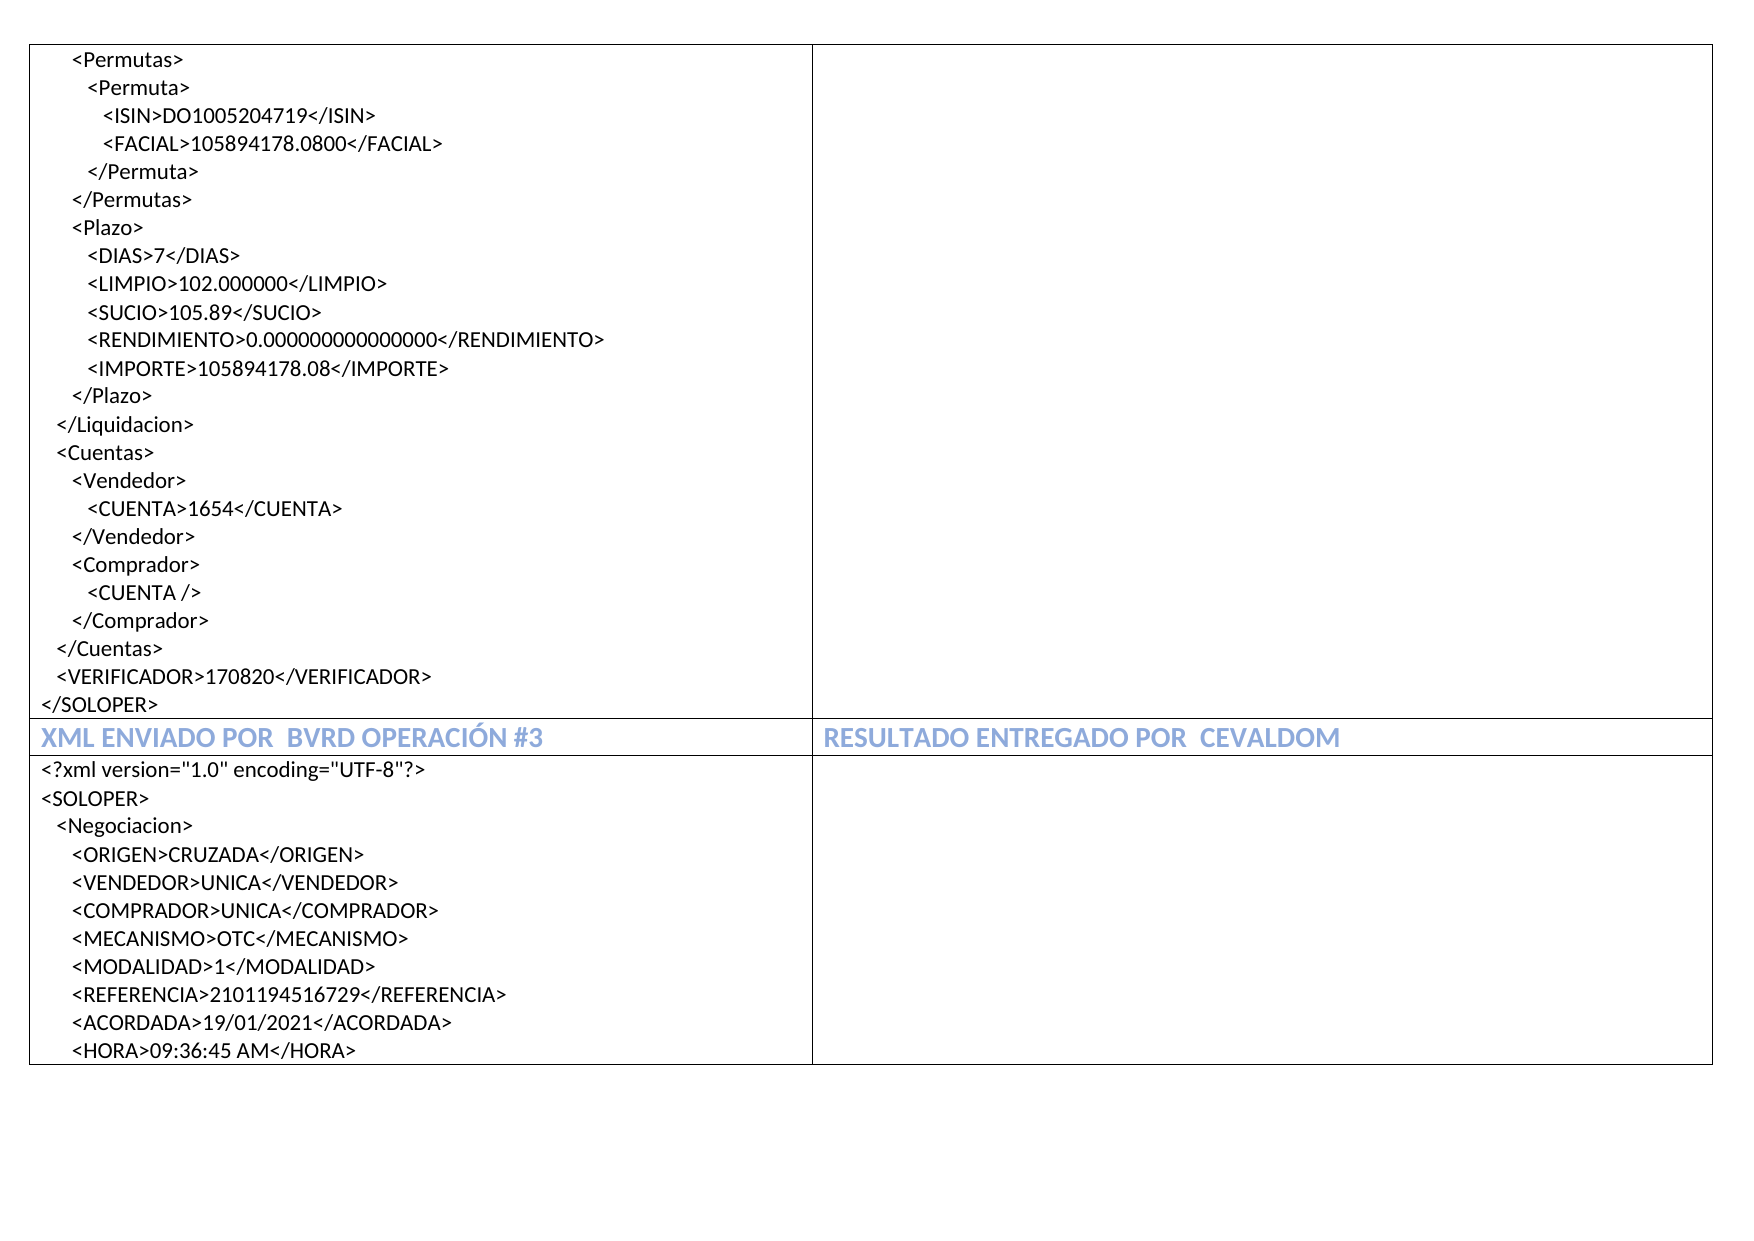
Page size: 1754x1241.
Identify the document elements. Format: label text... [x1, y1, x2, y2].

table_cell [813, 756, 1712, 1064]
table_cell [813, 45, 1712, 718]
table_cell XML ENVIADO POR BVRD OPERACIÓN #3 [30, 719, 812, 754]
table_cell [30, 45, 812, 718]
table_cell RESULTADO ENTREGADO POR CEVALDOM [813, 719, 1712, 754]
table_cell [30, 756, 812, 1064]
